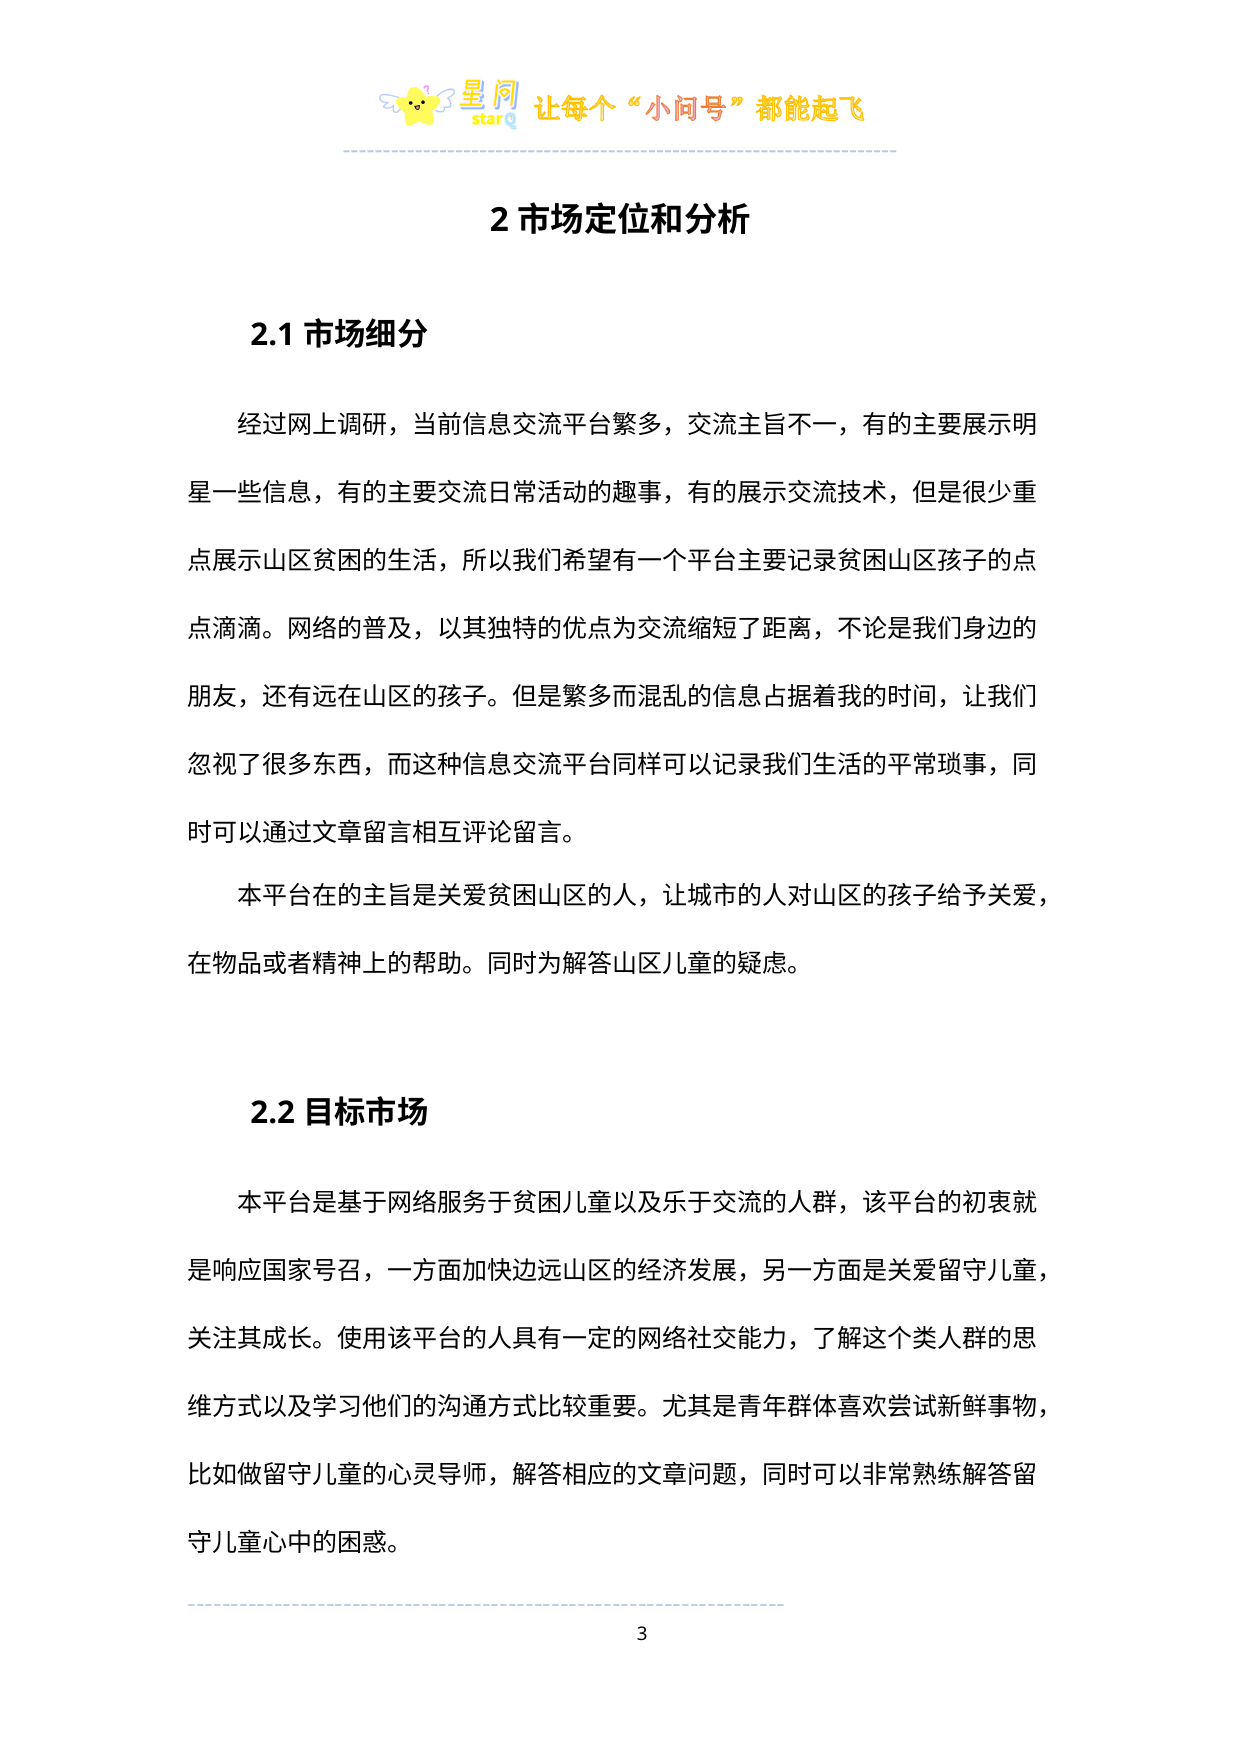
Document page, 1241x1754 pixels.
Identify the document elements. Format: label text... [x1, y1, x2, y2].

subtitle 2.2 目标市场 [187, 1065, 1053, 1156]
subtitle 2.1 市场细分 [187, 287, 1053, 378]
subtitle 2 市场定位和分析 [198, 172, 1042, 263]
text 经过网上调研，当前信息交流平台繁多，交流主旨不一，有的主要展示明星一些信息，有的主要交流日常活动的趣事，有的展示交流技术，但是很少重点展示山区贫困的生活，所以我们希望有一个平台主要记录贫困山区孩子的点点滴滴。网络的普及，以其独特的优点为交流缩短了距离，不论是我们身边的朋友，还有远在山区的孩子。但是繁多而混乱的信息占据着我的时间，让我们忽视了很多东西，而这种信息交流平台同样可以记录我们生活的平常琐事，同时可以通过文章留言相互评论留言。 [187, 400, 1053, 853]
picture [369, 76, 523, 132]
text 本平台在的主旨是关爱贫困山区的人，让城市的人对山区的孩子给予关爱，在物品或者精神上的帮助。同时为解答山区儿童的疑虑。 [187, 871, 1053, 984]
picture [528, 85, 871, 132]
text 本平台是基于网络服务于贫困儿童以及乐于交流的人群，该平台的初衷就是响应国家号召，一方面加快边远山区的经济发展，另一方面是关爱留守儿童，关注其成长。使用该平台的人具有一定的网络社交能力，了解这个类人群的思维方式以及学习他们的沟通方式比较重要。尤其是青年群体喜欢尝试新鲜事物，比如做留守儿童的心灵导师，解答相应的文章问题，同时可以非常熟练解答留守儿童心中的困惑。 [187, 1178, 1053, 1563]
